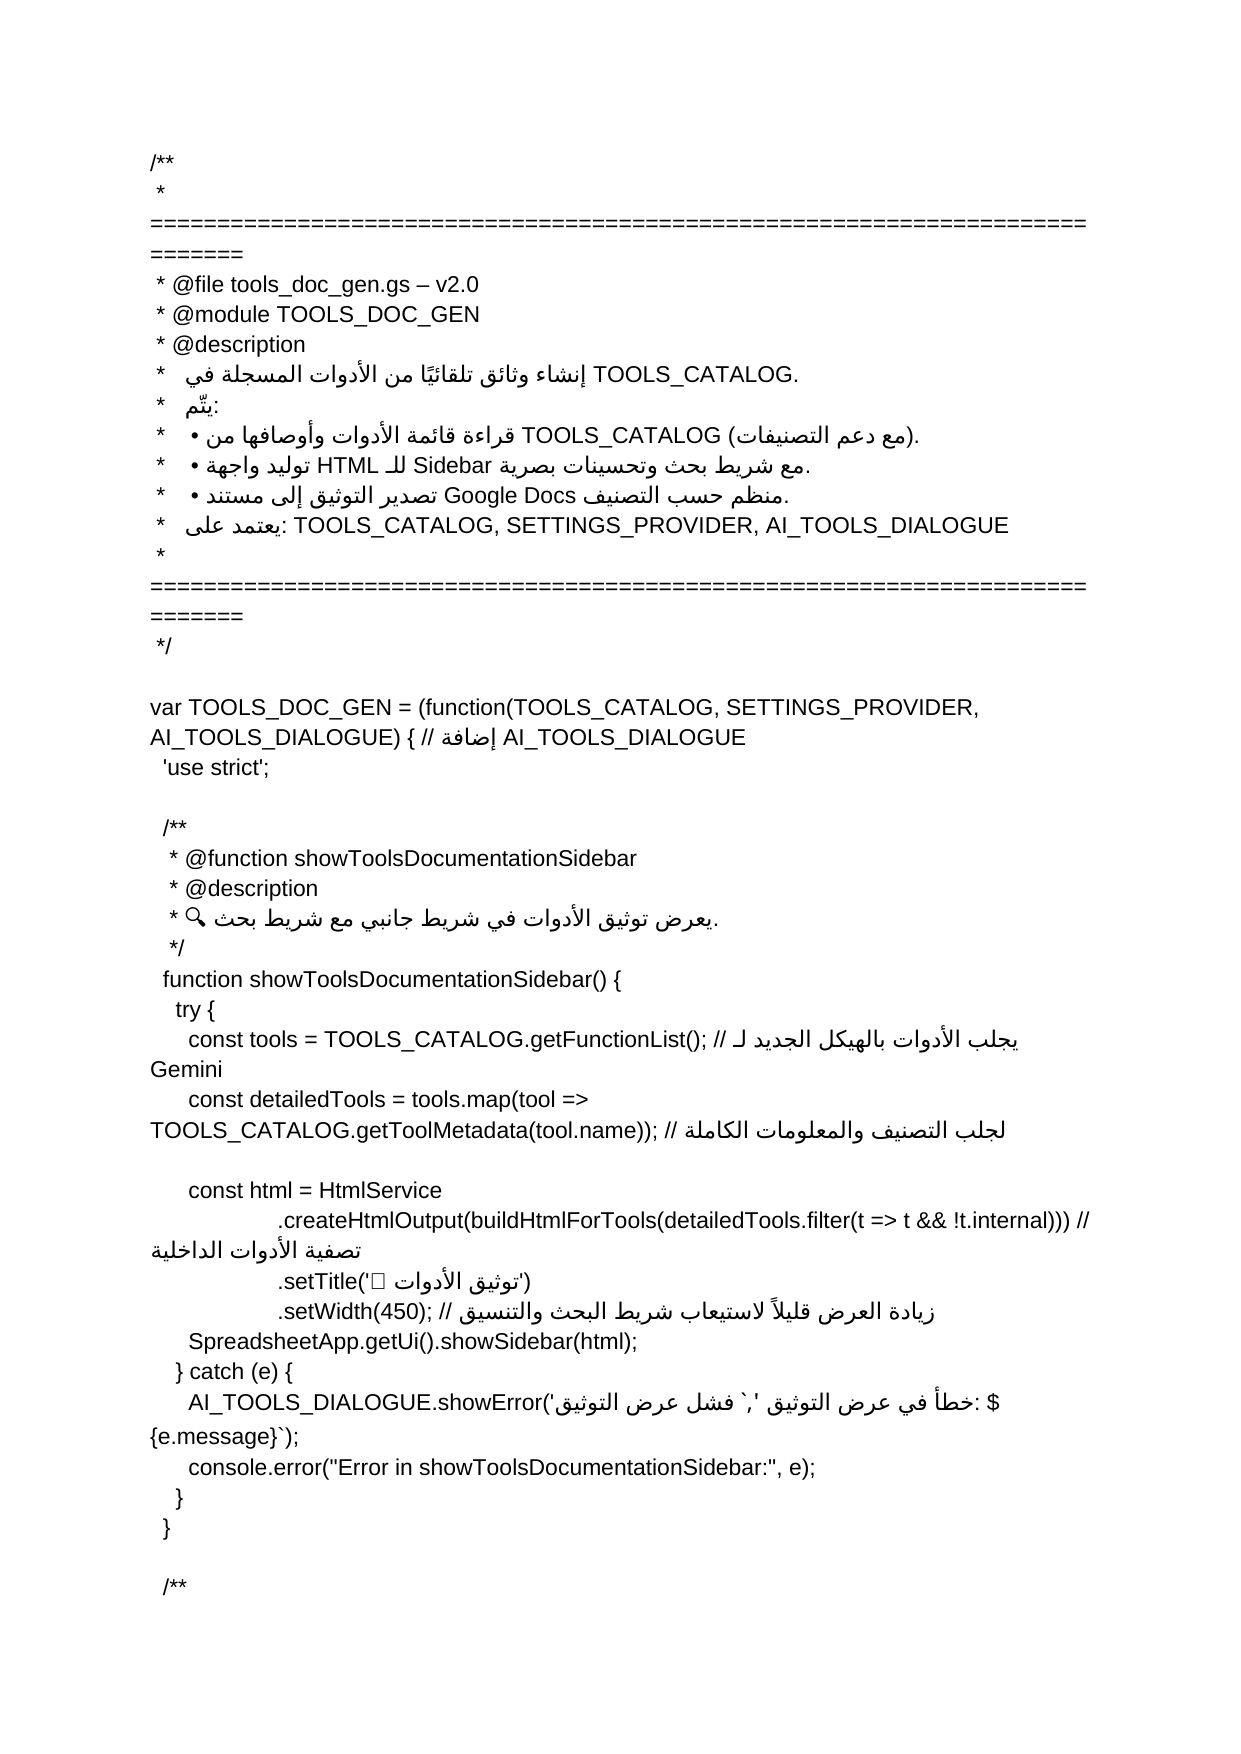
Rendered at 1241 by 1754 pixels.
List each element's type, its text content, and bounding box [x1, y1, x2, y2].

text SpreadsheetApp.getUi().showSidebar(html); [150, 1328, 1090, 1354]
text console.error("Error in showToolsDocumentationSidebar:", e); [150, 1453, 1090, 1480]
text * 🔍 يعرض توثيق الأدوات في شريط جانبي مع شريط بحث. [150, 905, 1090, 932]
text * ============================================================================= [150, 180, 1090, 267]
text /** [150, 814, 1090, 841]
text * ============================================================================= [150, 543, 1090, 629]
text 'use strict'; [150, 754, 1090, 781]
text /** [150, 150, 1090, 176]
text * @function showToolsDocumentationSidebar [150, 845, 1090, 871]
text * • قراءة قائمة الأدوات وأوصافها من TOOLS_CATALOG (مع دعم التصنيفات). [150, 422, 1090, 448]
text * @description [150, 331, 1090, 358]
text const html = HtmlService [150, 1177, 1090, 1203]
text AI_TOOLS_DIALOGUE.showError('خطأ في عرض التوثيق', `❌ فشل عرض التوثيق: ${e.message}`); [150, 1388, 1090, 1449]
text } [150, 1484, 1090, 1510]
text */ [150, 633, 1090, 660]
text */ [150, 935, 1090, 962]
text * • تصدير التوثيق إلى مستند Google Docs منظم حسب التصنيف. [150, 482, 1090, 509]
text const tools = TOOLS_CATALOG.getFunctionList(); // يجلب الأدوات بالهيكل الجديد لـ Gemini [150, 1026, 1090, 1083]
text * إنشاء وثائق تلقائيًا من الأدوات المسجلة في TOOLS_CATALOG. [150, 361, 1090, 388]
text } [150, 1514, 1090, 1540]
text * @file tools_doc_gen.gs – v2.0 [150, 271, 1090, 297]
text * • توليد واجهة HTML للـ Sidebar مع شريط بحث وتحسينات بصرية. [150, 452, 1090, 478]
text const detailedTools = tools.map(tool => TOOLS_CATALOG.getToolMetadata(tool.name)); // لجلب التصنيف والمعلومات الكاملة [150, 1086, 1090, 1143]
text .setTitle('📑 توثيق الأدوات') [150, 1268, 1090, 1294]
text .createHtmlOutput(buildHtmlForTools(detailedTools.filter(t => t && !t.internal))) // تصفية الأدوات الداخلية [150, 1207, 1090, 1264]
text function showToolsDocumentationSidebar() { [150, 966, 1090, 992]
text try { [150, 996, 1090, 1022]
text var TOOLS_DOC_GEN = (function(TOOLS_CATALOG, SETTINGS_PROVIDER, AI_TOOLS_DIALOGUE) { // إضافة AI_TOOLS_DIALOGUE [150, 694, 1090, 750]
text .setWidth(450); // زيادة العرض قليلاً لاستيعاب شريط البحث والتنسيق [150, 1298, 1090, 1324]
text * يتّم: [150, 392, 1090, 418]
text } catch (e) { [150, 1358, 1090, 1385]
text * يعتمد على: TOOLS_CATALOG, SETTINGS_PROVIDER, AI_TOOLS_DIALOGUE [150, 512, 1090, 539]
text /** [150, 1574, 1090, 1601]
text * @description [150, 875, 1090, 901]
text * @module TOOLS_DOC_GEN [150, 301, 1090, 327]
